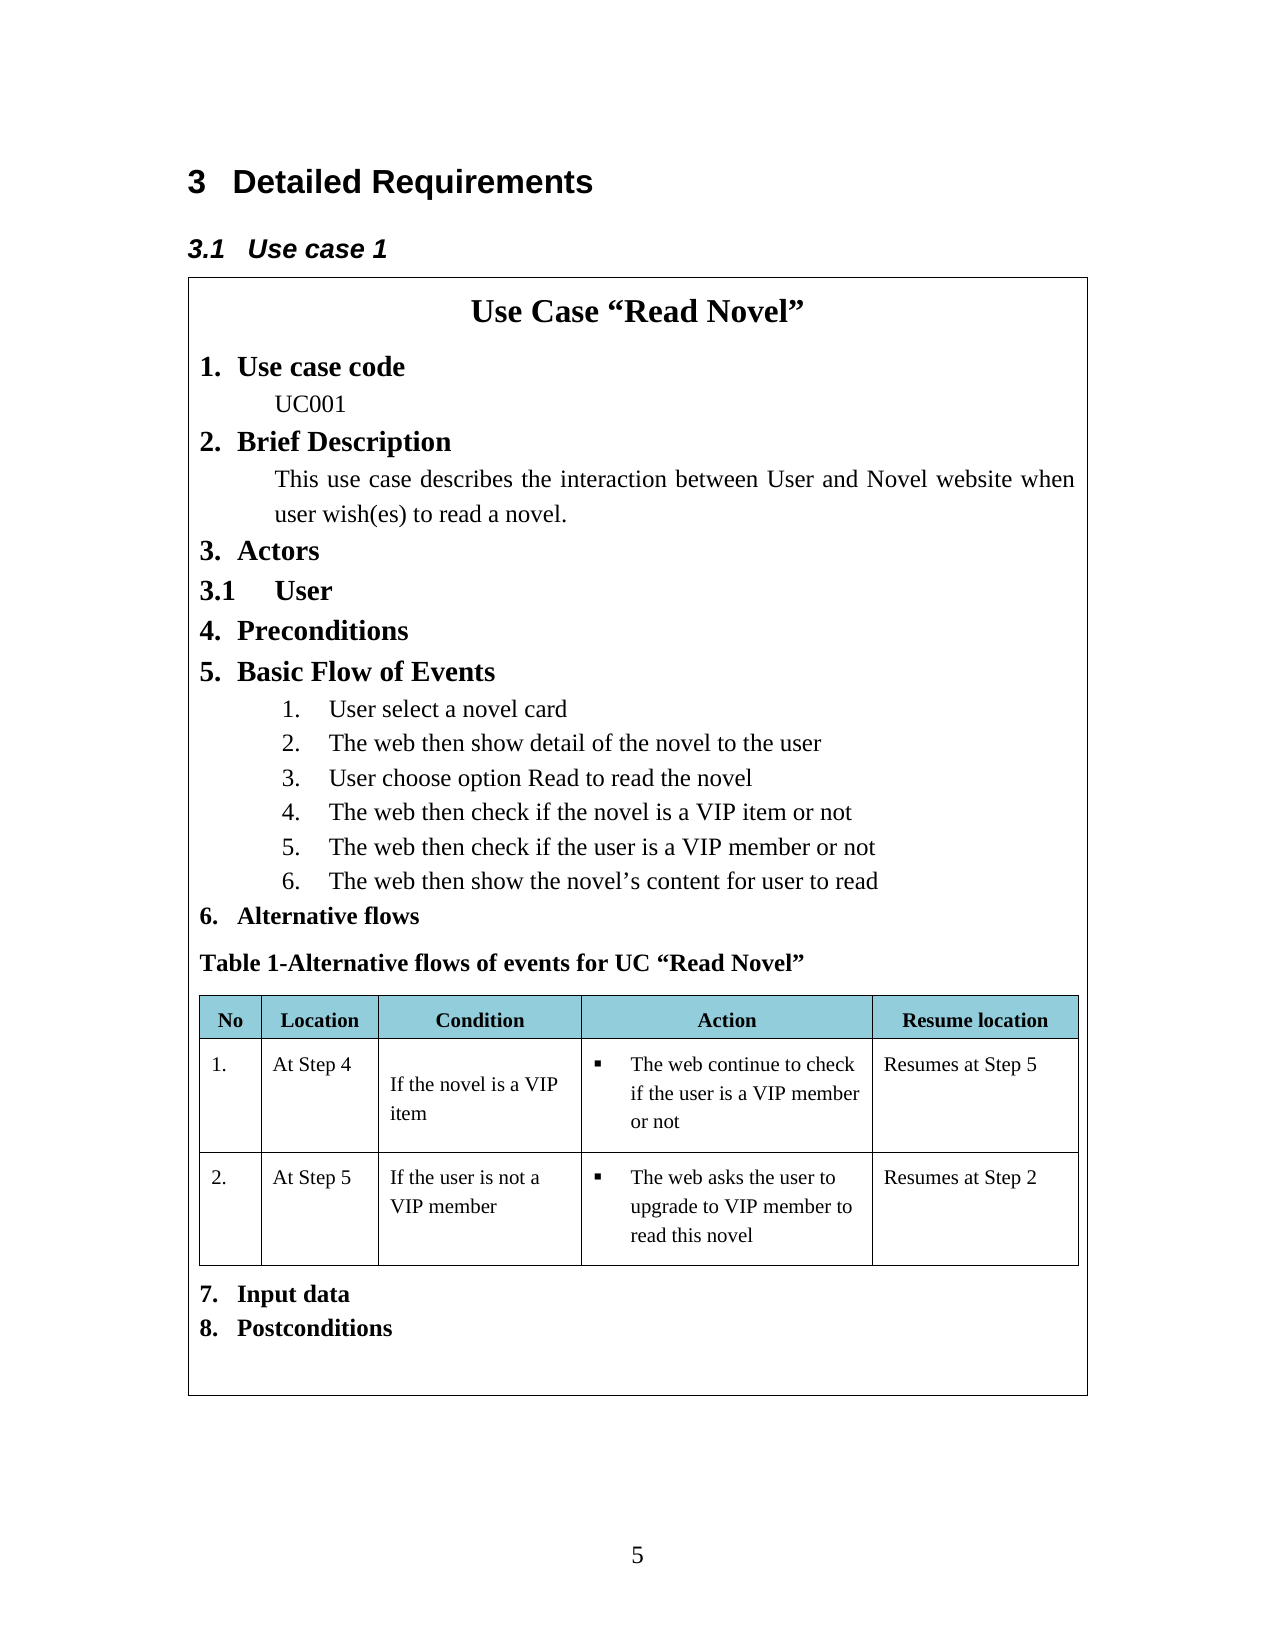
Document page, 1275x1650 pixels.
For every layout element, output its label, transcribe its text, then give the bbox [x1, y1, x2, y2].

table_header Use Case “Read Novel” Use case code UC001 Brief Description This use case describes the interaction between User and Novel website when user wish(es) to read a novel. Actors User Preconditions Basic Flow of Events User select a novel card The web then show detail of the novel to the user User choose option Read to read the novel The web then check if the novel is a VIP item or not The web then check if the user is a VIP member or not The web then show the novel’s content for user to read Alternative flows Table 1-Alternative flows of events for UC “Read Novel” Input data Postconditions [189, 278, 1087, 1395]
subtitle Detailed Requirements [187, 162, 1087, 201]
subtitle Use case 1 [187, 233, 1087, 265]
